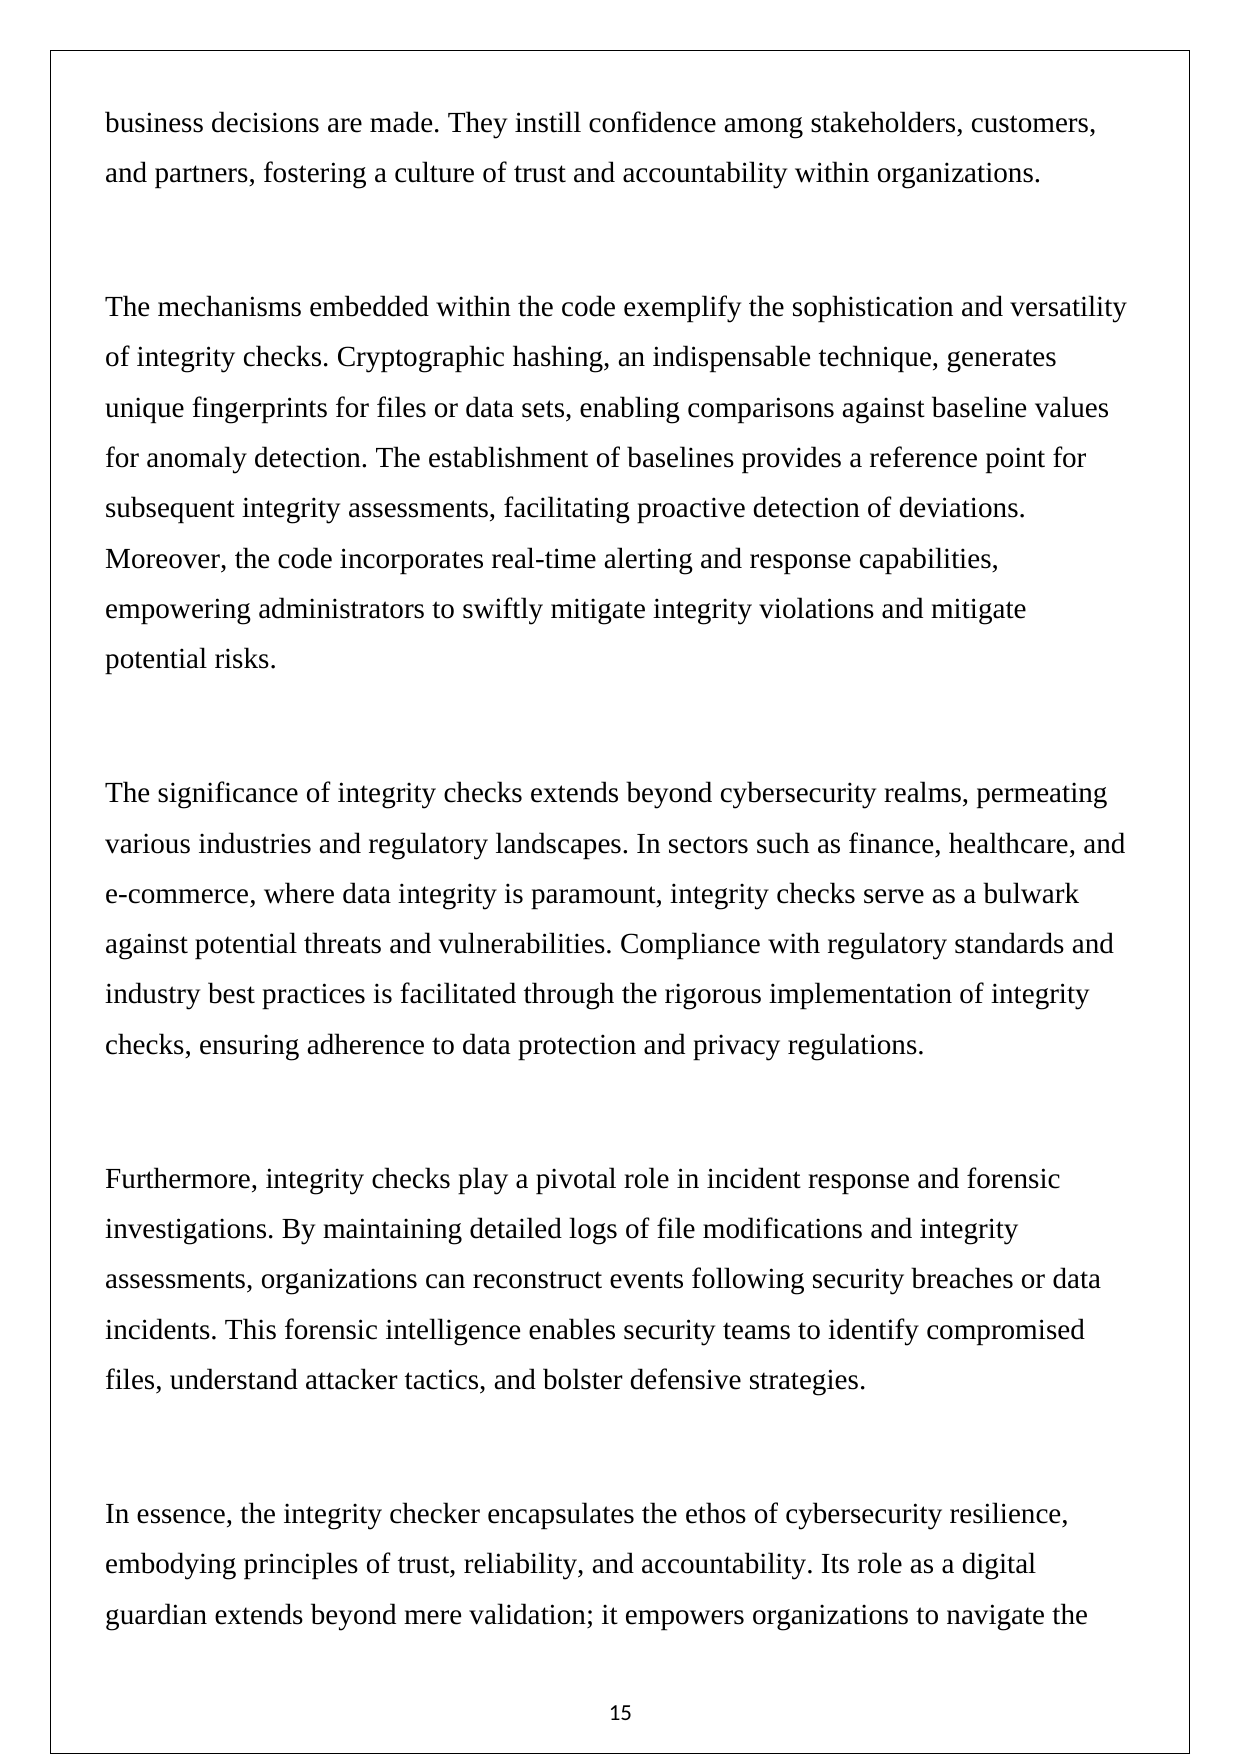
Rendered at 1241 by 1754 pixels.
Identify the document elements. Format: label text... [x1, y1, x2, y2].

text The mechanisms embedded within the code exemplify the sophistication and versatility of integrity checks. Cryptographic hashing, an indispensable technique, generates unique fingerprints for files or data sets, enabling comparisons against baseline values for anomaly detection. The establishment of baselines provides a reference point for subsequent integrity assessments, facilitating proactive detection of deviations. Moreover, the code incorporates real-time alerting and response capabilities, empowering administrators to swiftly mitigate integrity violations and mitigate potential risks. [105, 289, 1135, 675]
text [105, 1496, 1135, 1630]
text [105, 105, 1135, 189]
text Furthermore, integrity checks play a pivotal role in incident response and forensic investigations. By maintaining detailed logs of file modifications and integrity assessments, organizations can reconstruct events following security breaches or data incidents. This forensic intelligence enables security teams to identify compromised files, understand attacker tactics, and bolster defensive strategies. [105, 1161, 1135, 1396]
text The significance of integrity checks extends beyond cybersecurity realms, permeating various industries and regulatory landscapes. In sectors such as finance, healthcare, and e-commerce, where data integrity is paramount, integrity checks serve as a bulwark against potential threats and vulnerabilities. Compliance with regulatory standards and industry best practices is facilitated through the rigorous implementation of integrity checks, ensuring adherence to data protection and privacy regulations. [105, 775, 1135, 1061]
